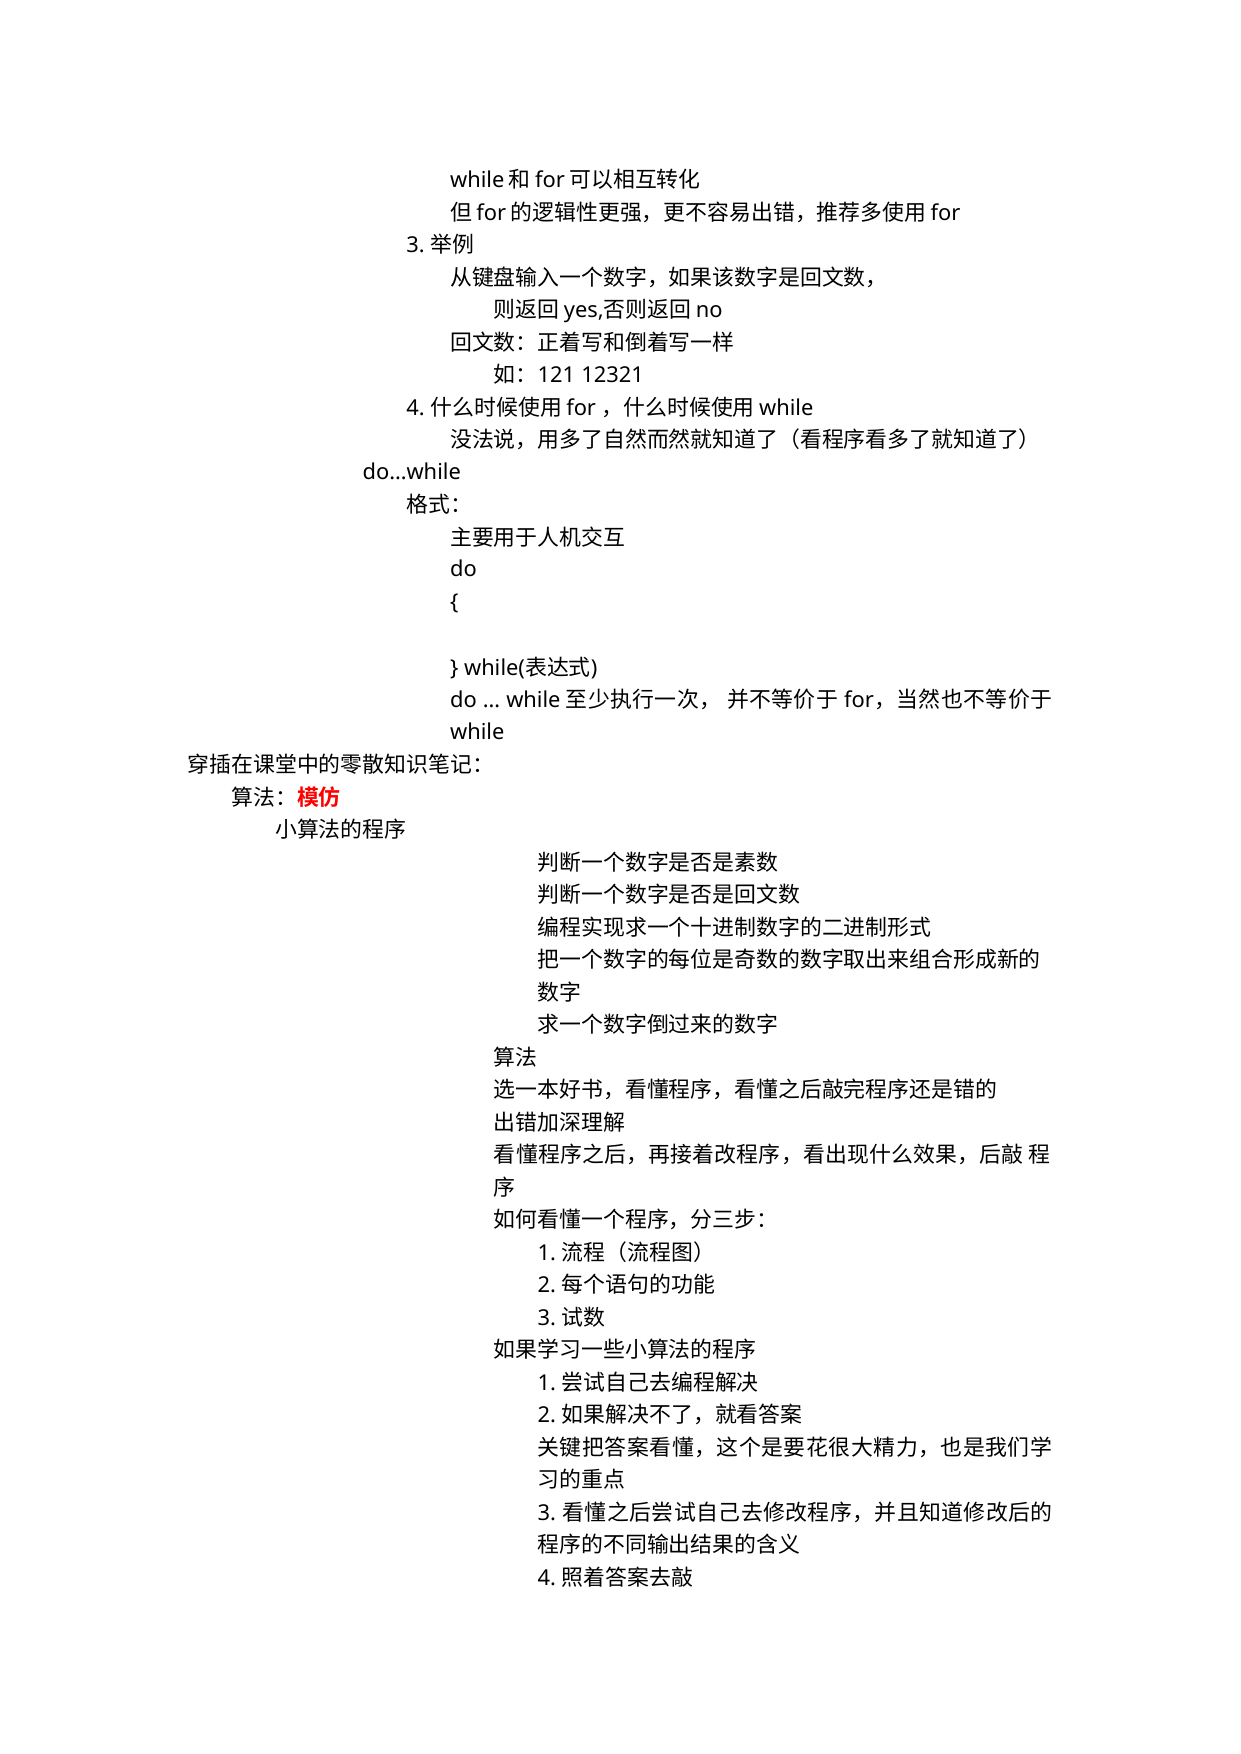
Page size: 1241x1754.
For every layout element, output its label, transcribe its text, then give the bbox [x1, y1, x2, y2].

text 主要用于人机交互 [187, 519, 1053, 552]
text 3. 举例 [187, 227, 1053, 259]
text 3. 看懂之后尝试自己去修改程序，并且知道修改后的程序的不同输出结果的含义 [537, 1494, 1053, 1559]
text { [406, 584, 1053, 617]
text 出错加深理解 [187, 1104, 1053, 1137]
text 从键盘输入一个数字，如果该数字是回文数， [187, 259, 1053, 292]
text 数字 [187, 974, 1053, 1007]
text 如何看懂一个程序，分三步： [494, 1202, 1053, 1234]
text 穿插在课堂中的零散知识笔记： [187, 747, 1053, 779]
text while和for可以相互转化 [187, 162, 1053, 194]
text 判断一个数字是否是素数 [187, 844, 1053, 877]
text do [187, 552, 1053, 584]
text 4. 照着答案去敲 [537, 1559, 1053, 1592]
text 如果学习一些小算法的程序 [494, 1332, 1053, 1364]
text 判断一个数字是否是回文数 [187, 877, 1053, 909]
text do…while [187, 454, 1053, 487]
text 但for的逻辑性更强，更不容易出错，推荐多使用for [187, 194, 1053, 227]
text } while(表达式) [406, 649, 1053, 682]
text 小算法的程序 [187, 812, 1053, 844]
text 求一个数字倒过来的数字 [187, 1007, 1053, 1039]
text do … while至少执行一次， 并不等价于for，当然也不等价于while [450, 682, 1053, 747]
text 选一本好书，看懂程序，看懂之后敲完程序还是错的 [450, 1072, 1053, 1104]
text 4. 什么时候使用for ，什么时候使用while [187, 389, 1053, 422]
text 格式： [187, 487, 1053, 519]
text 2. 如果解决不了，就看答案 [494, 1397, 1053, 1429]
text 1. 流程（流程图） [494, 1234, 1053, 1267]
text 1. 尝试自己去编程解决 [494, 1364, 1053, 1397]
text 算法：模仿 [187, 779, 1053, 812]
text 3. 试数 [494, 1299, 1053, 1332]
text 则返回yes,否则返回no [187, 292, 1053, 324]
text 如：121 12321 [450, 357, 1053, 389]
text 关键把答案看懂，这个是要花很大精力，也是我们学习的重点 [537, 1429, 1053, 1494]
text 2. 每个语句的功能 [494, 1267, 1053, 1299]
text 回文数：正着写和倒着写一样 [187, 324, 1053, 357]
text 看懂程序之后，再接着改程序，看出现什么效果，后敲 程序 [494, 1137, 1053, 1202]
text 没法说，用多了自然而然就知道了（看程序看多了就知道了） [187, 422, 1053, 454]
text 把一个数字的每位是奇数的数字取出来组合形成新的 [187, 942, 1053, 974]
text 编程实现求一个十进制数字的二进制形式 [187, 909, 1053, 942]
text 算法 [187, 1039, 1053, 1072]
